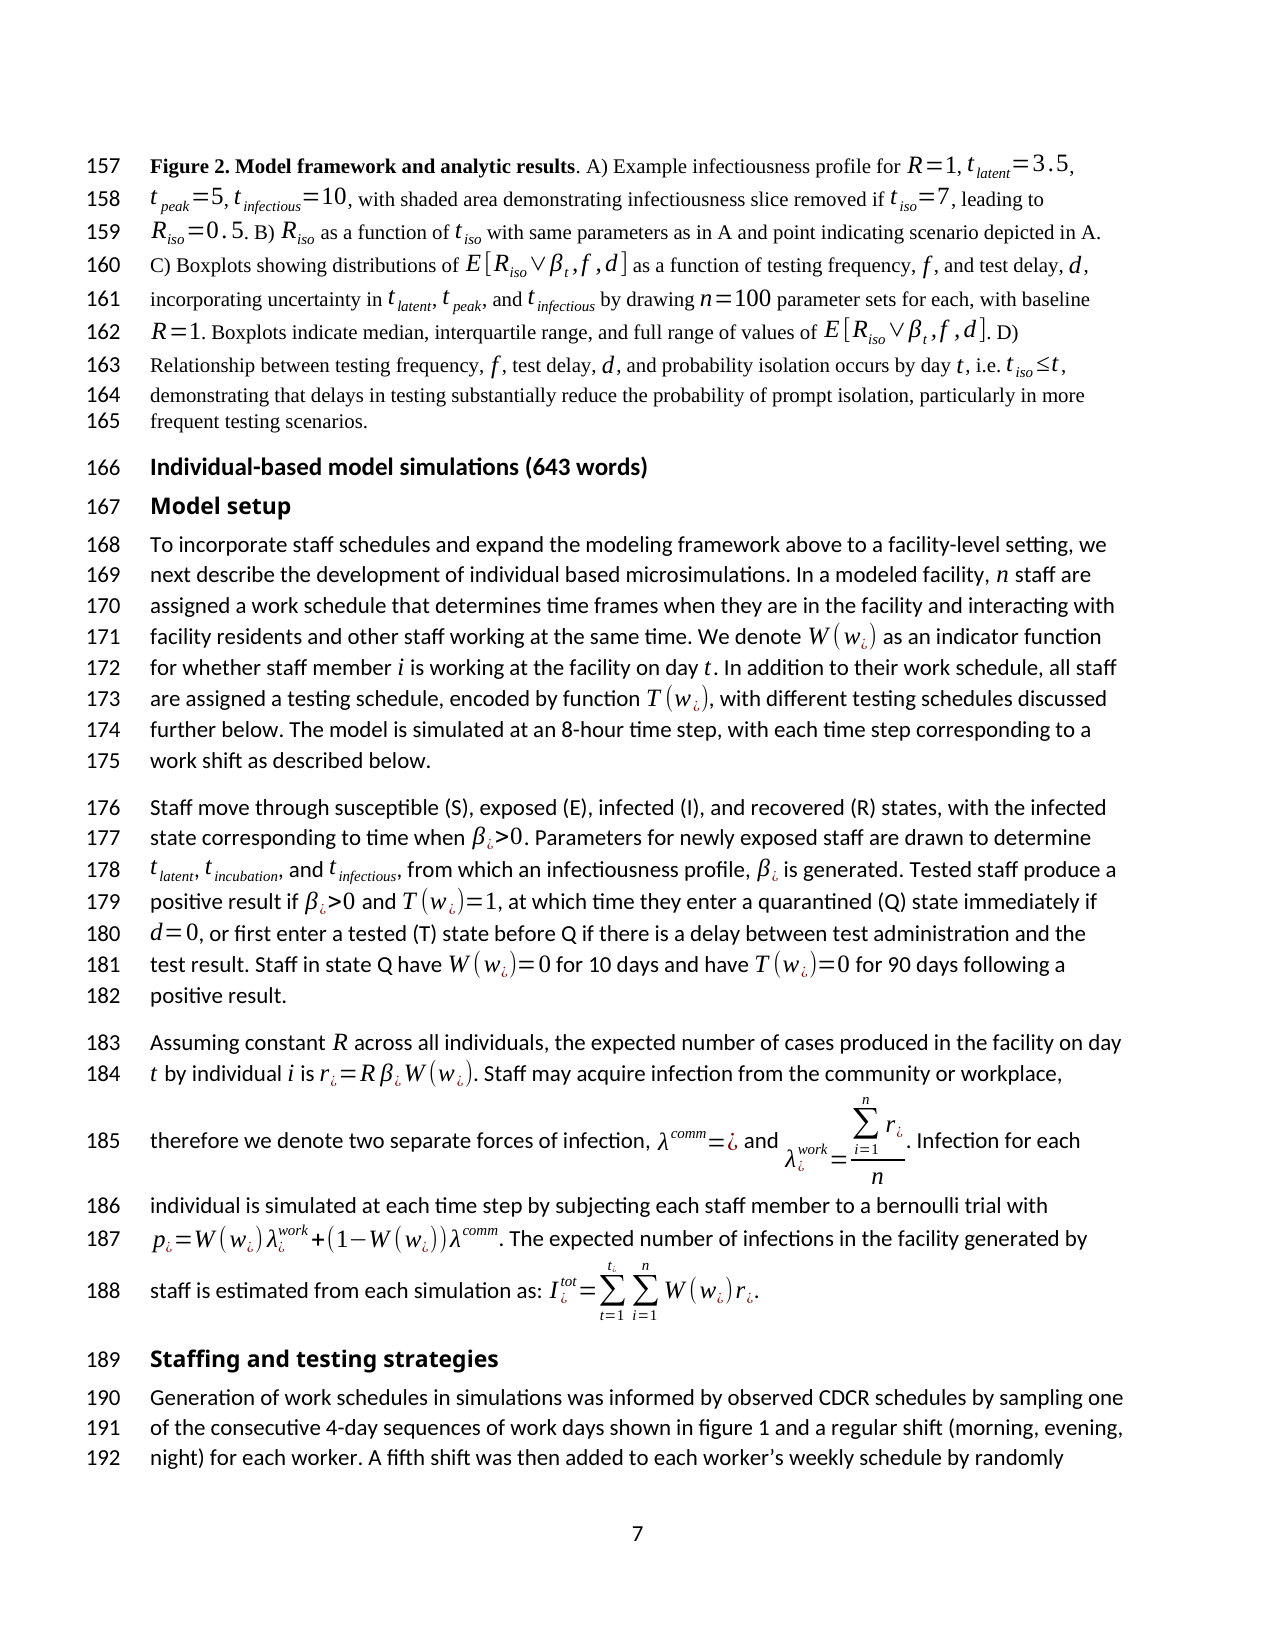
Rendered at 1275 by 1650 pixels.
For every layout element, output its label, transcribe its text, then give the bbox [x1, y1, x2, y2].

text To incorporate staff schedules and expand the modeling framework above to a facility-level setting, we next describe the development of individual based microsimulations. In a modeled facility, staff are assigned a work schedule that determines time frames when they are in the facility and interacting with facility residents and other staff working at the same time. We denote as an indicator function for whether staff member is working at the facility on day . In addition to their work schedule, all staff are assigned a testing schedule, encoded by function , with different testing schedules discussed further below. The model is simulated at an 8-hour time step, with each time step corresponding to a work shift as described below. [150, 530, 1125, 774]
text Assuming constant across all individuals, the expected number of cases produced in the facility on day by individual is . Staff may acquire infection from the community or workplace, therefore we denote two separate forces of infection, and . Infection for each individual is simulated at each time step by subjecting each staff member to a bernoulli trial with . The expected number of infections in the facility generated by staff is estimated from each simulation as: . [150, 1028, 1125, 1324]
subtitle Model setup [150, 490, 1125, 522]
subtitle Figure 2. Model framework and analytic results. A) Example infectiousness profile for , , , , with shaded area demonstrating infectiousness slice removed if , leading to . B) as a function of with same parameters as in A and point indicating scenario depicted in A. C) Boxplots showing distributions of as a function of testing frequency, , and test delay, , incorporating uncertainty in , , and by drawing parameter sets for each, with baseline . Boxplots indicate median, interquartile range, and full range of values of . D) Relationship between testing frequency, , test delay, , and probability isolation occurs by day , i.e. , demonstrating that delays in testing substantially reduce the probability of prompt isolation, particularly in more frequent testing scenarios. [150, 150, 1125, 433]
subtitle Individual-based model simulations (643 words) [150, 451, 1125, 482]
subtitle Staffing and testing strategies [150, 1343, 1125, 1374]
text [150, 1383, 1125, 1471]
text Staff move through susceptible (S), exposed (E), infected (I), and recovered (R) states, with the infected state corresponding to time when . Parameters for newly exposed staff are drawn to determine , , and , from which an infectiousness profile, is generated. Tested staff produce a positive result if and , at which time they enter a quarantined (Q) state immediately if , or first enter a tested (T) state before Q if there is a delay between test administration and the test result. Staff in state Q have for 10 days and have for 90 days following a positive result. [150, 793, 1125, 1009]
